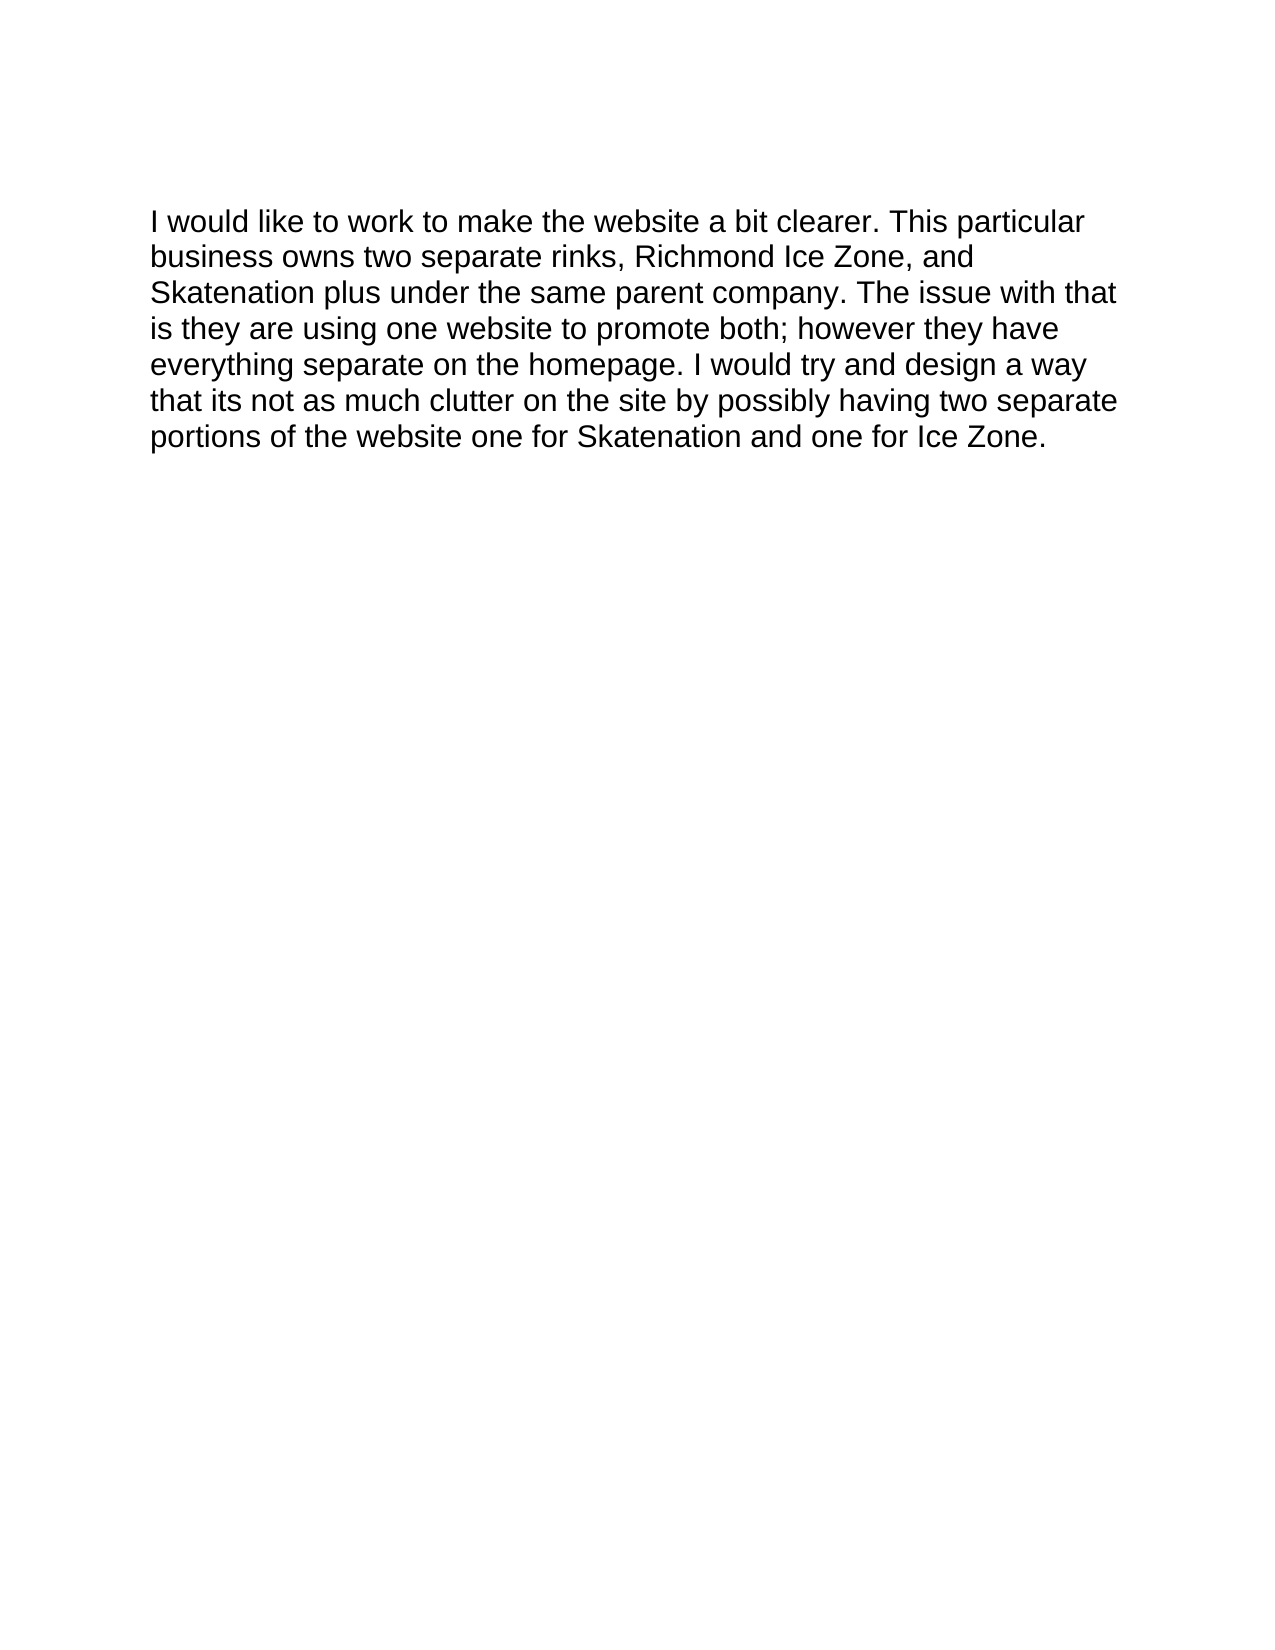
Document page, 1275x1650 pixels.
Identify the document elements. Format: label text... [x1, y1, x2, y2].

text I would like to work to make the website a bit clearer. This particular business owns two separate rinks, Richmond Ice Zone, and Skatenation plus under the same parent company. The issue with that is they are using one website to promote both; however they have everything separate on the homepage. I would try and design a way that its not as much clutter on the site by possibly having two separate portions of the website one for Skatenation and one for Ice Zone. [150, 203, 1125, 454]
